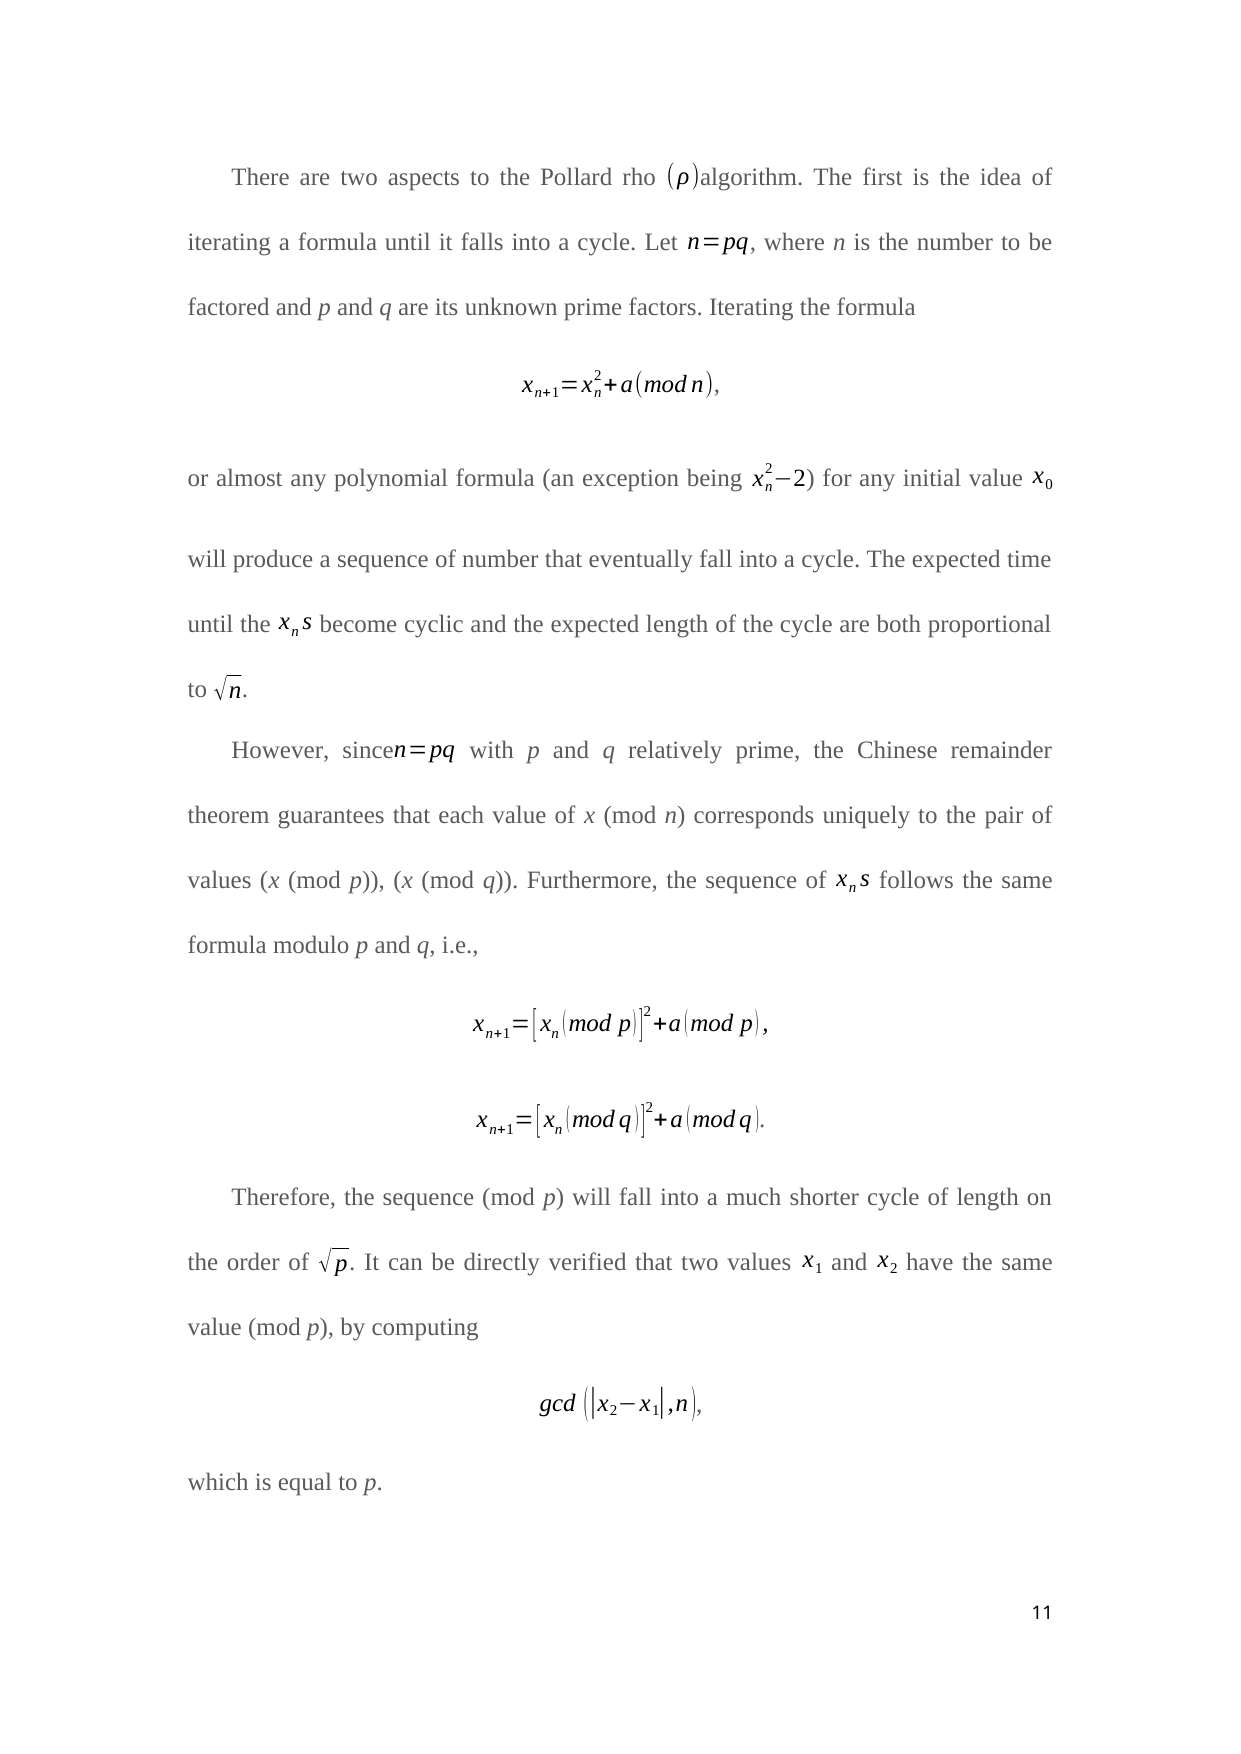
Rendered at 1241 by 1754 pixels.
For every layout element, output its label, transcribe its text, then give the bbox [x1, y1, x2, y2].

text . [187, 1086, 1053, 1151]
text or almost any polynomial formula (an exception being ) for any initial value will produce a sequence of number that eventually fall into a cycle. The expected time until the become cyclic and the expected length of the cycle are both proportional to . [187, 445, 1053, 705]
text , [187, 351, 1053, 416]
text However, since with p and q relatively prime, the Chinese remainder theorem guarantees that each value of x (mod n) corresponds uniquely to the pair of values (x (mod p)), (x (mod q)). Furthermore, the sequence of follows the same formula modulo p and q, i.e., [187, 733, 1053, 961]
text There are two aspects to the Pollard rho algorithm. The first is the idea of iterating a formula until it falls into a cycle. Let , where n is the number to be factored and p and q are its unknown prime factors. Iterating the formula [187, 160, 1053, 322]
text , [187, 1371, 1053, 1436]
text which is equal to p. [187, 1465, 1053, 1497]
text Therefore, the sequence (mod p) will fall into a much shorter cycle of length on the order of . It can be directly verified that two values and have the same value (mod p), by computing [187, 1180, 1053, 1342]
